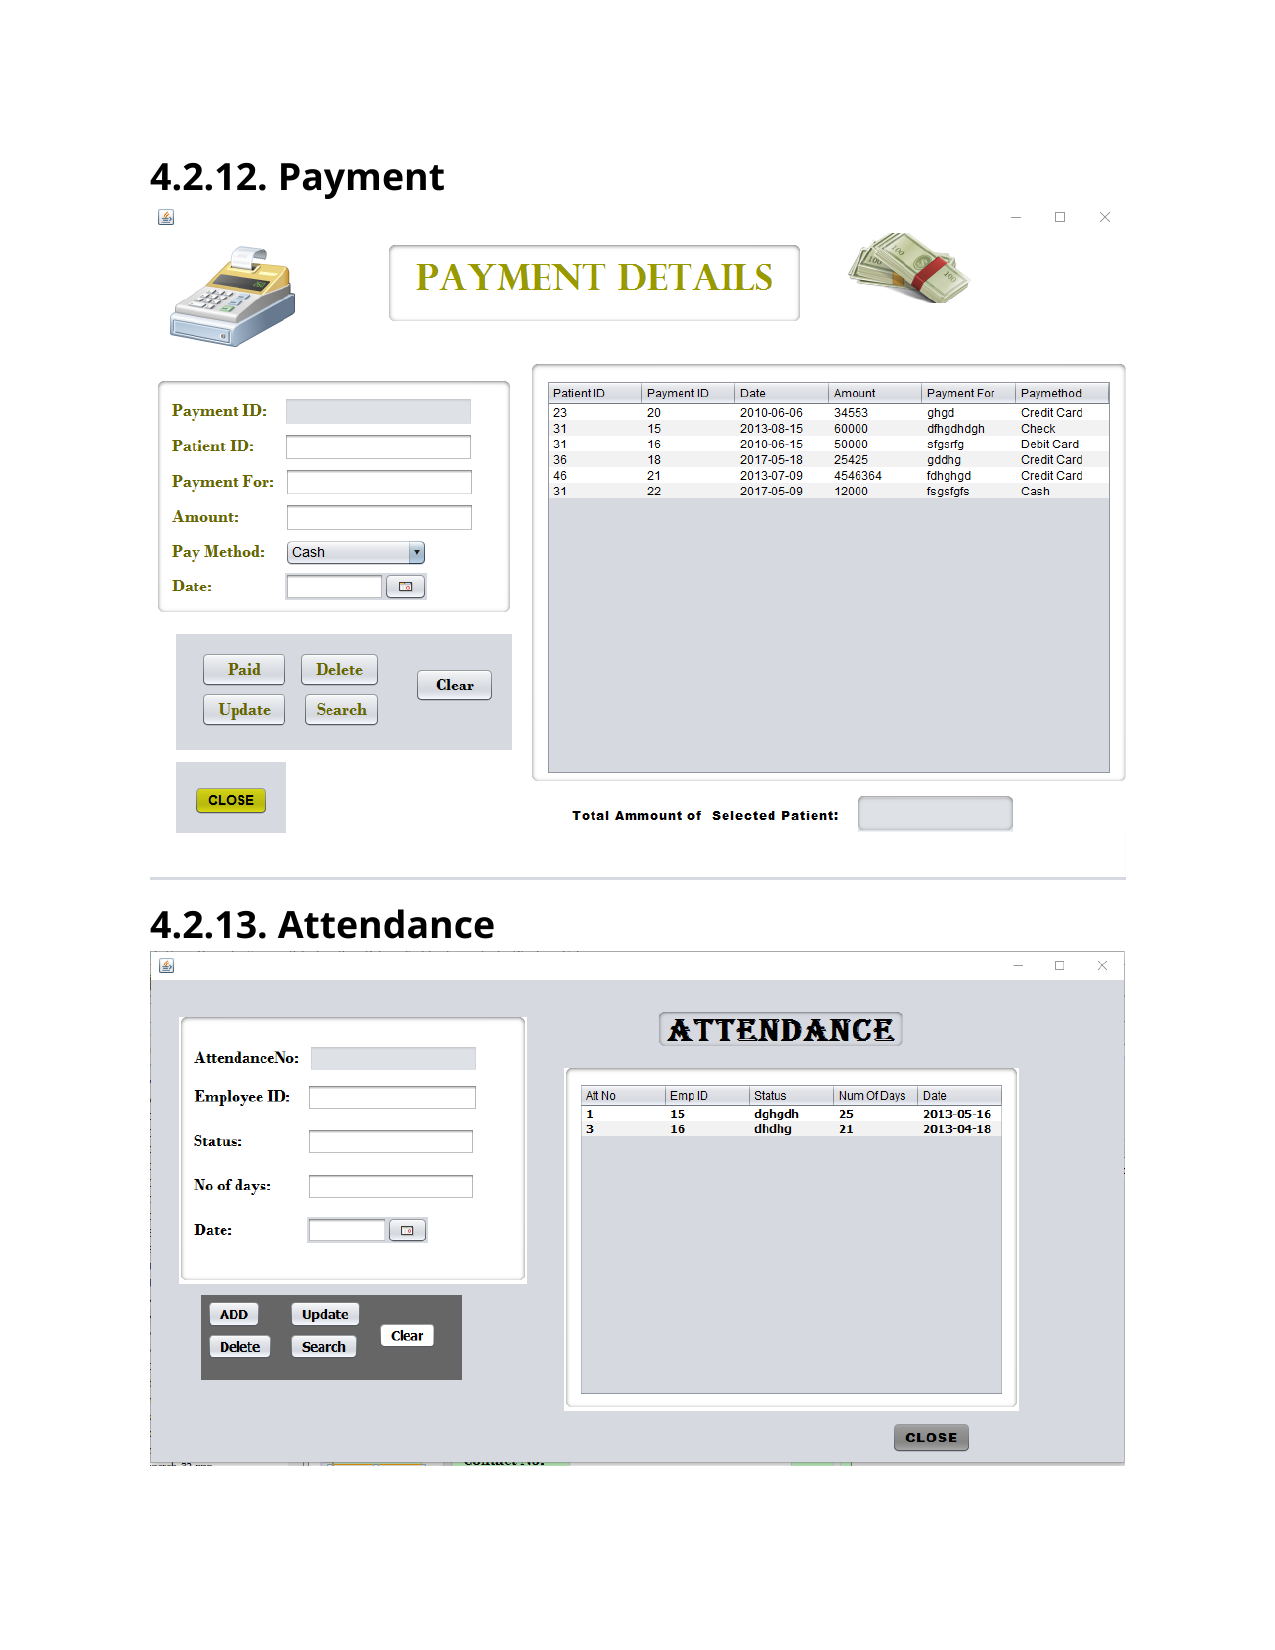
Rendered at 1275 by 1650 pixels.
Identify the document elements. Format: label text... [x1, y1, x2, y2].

picture [150, 203, 1126, 880]
text 4.2.13. Attendance [150, 898, 1125, 951]
picture [150, 951, 1125, 1466]
text 4.2.12. Payment [150, 150, 1125, 203]
